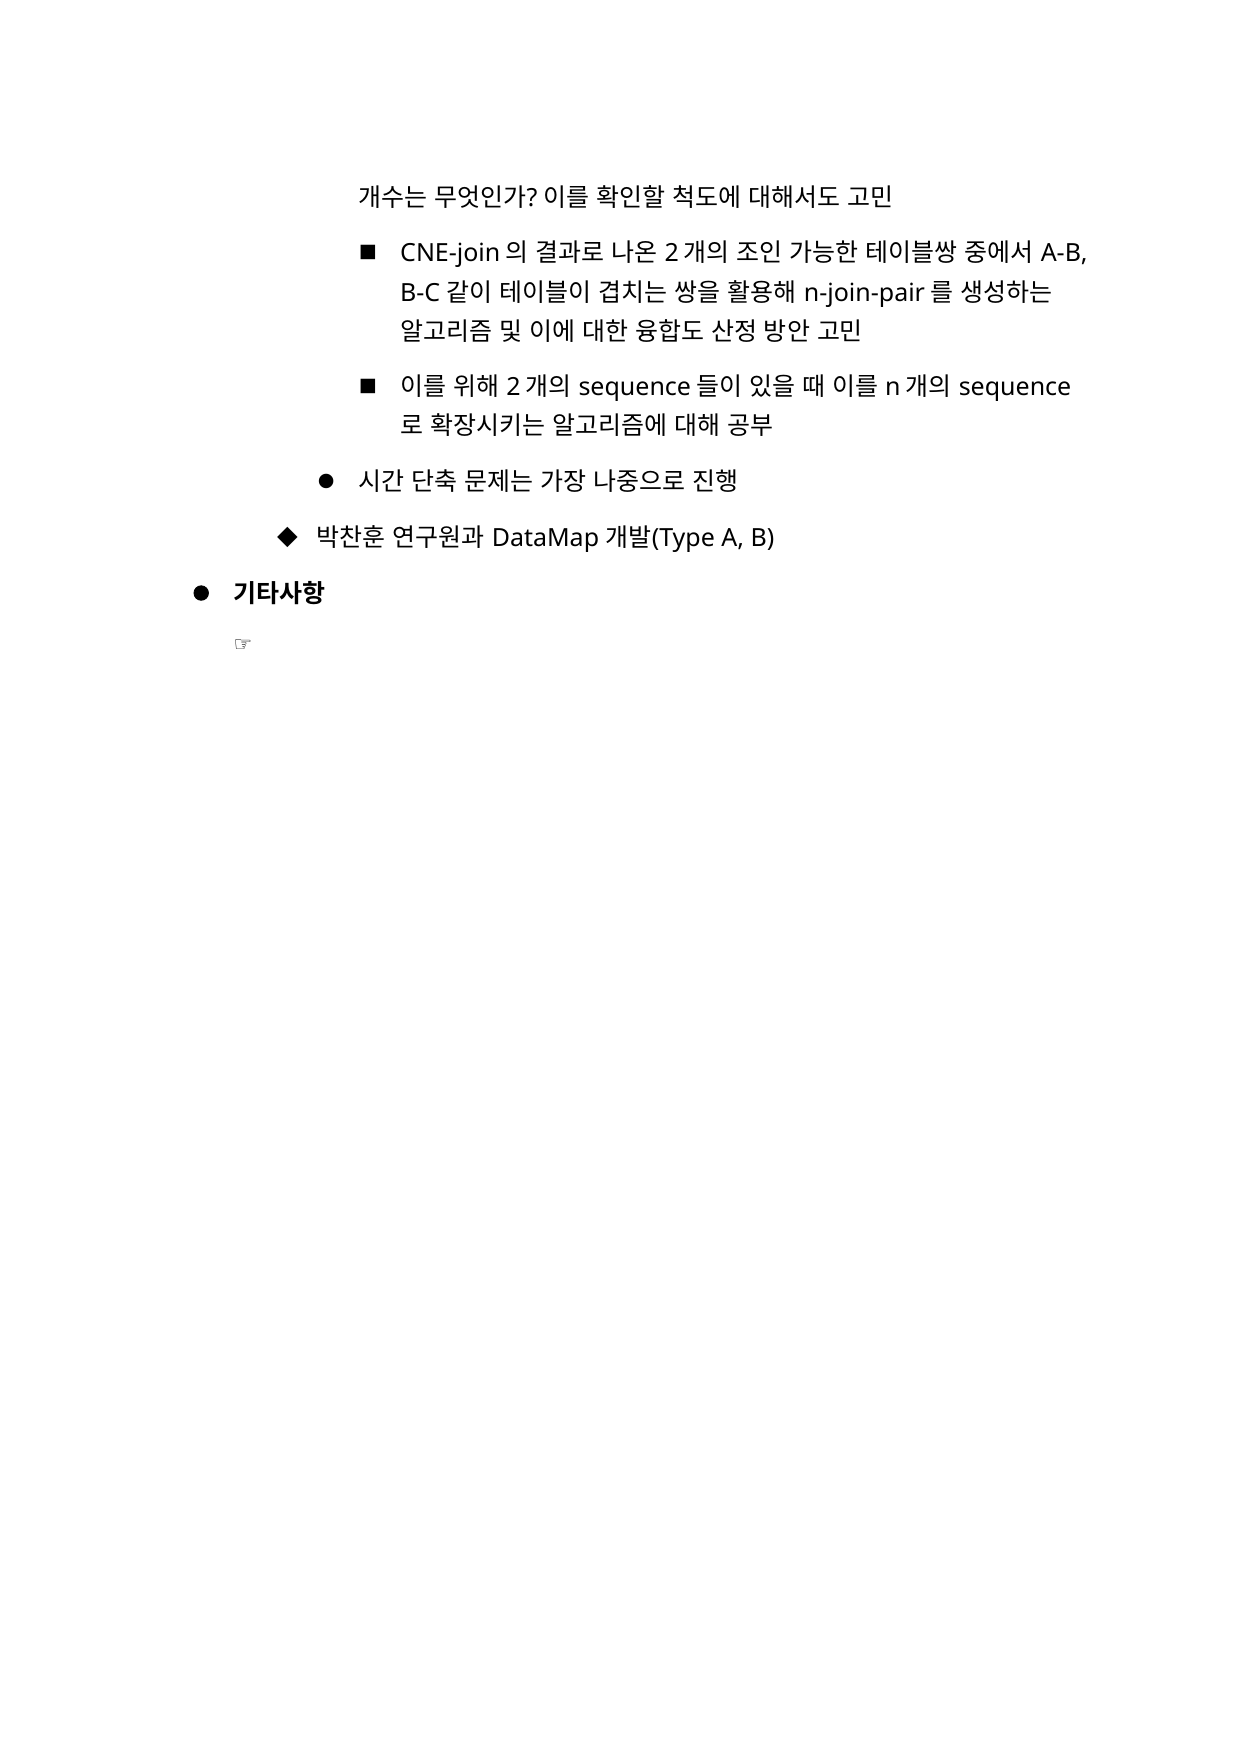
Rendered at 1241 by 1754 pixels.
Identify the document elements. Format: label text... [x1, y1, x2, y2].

list 시간 단축 문제는 가장 나중으로 진행 [317, 462, 1090, 498]
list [317, 177, 1090, 213]
list 박찬훈 연구원과 DataMap 개발(Type A, B) [275, 517, 1090, 553]
list CNE-join의 결과로 나온 2개의 조인 가능한 테이블쌍 중에서 A-B, B-C 같이 테이블이 겹치는 쌍을 활용해 n-join-pair를 생성하는 알고리즘 및 이에 대한 융합도 산정 방안 고민 [358, 233, 1090, 347]
list 기타사항 [192, 573, 1090, 609]
list 이를 위해 2개의 sequence들이 있을 때 이를 n개의 sequence로 확장시키는 알고리즘에 대해 공부 [358, 367, 1090, 442]
